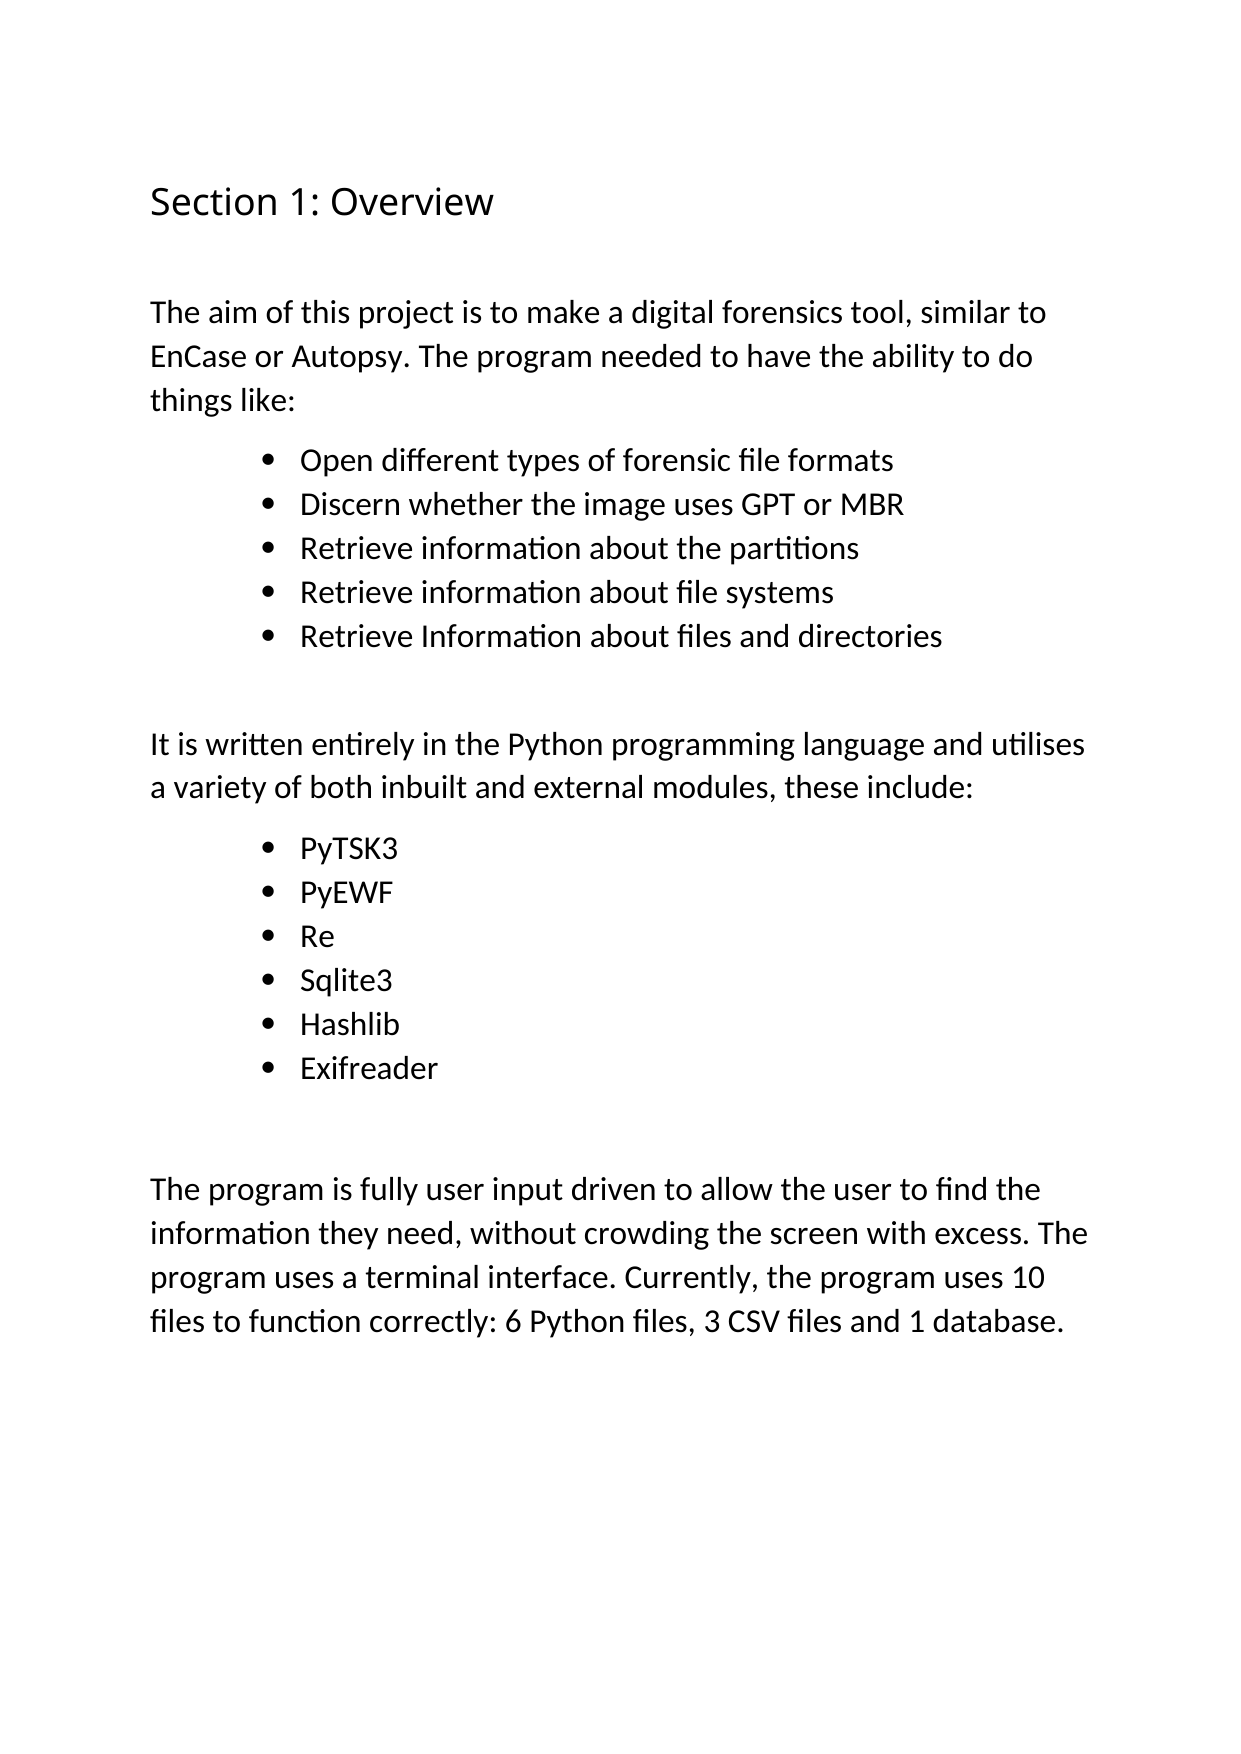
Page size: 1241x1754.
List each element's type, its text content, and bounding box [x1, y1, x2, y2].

list Hashlib [262, 1003, 1090, 1044]
list PyTSK3 [262, 827, 1090, 868]
subtitle Section 1: Overview [150, 175, 1090, 226]
list Open different types of forensic file formats [262, 439, 1090, 480]
list Sqlite3 [262, 959, 1090, 1000]
list Retrieve information about file systems [262, 571, 1090, 612]
list Re [262, 915, 1090, 956]
list Discern whether the image uses GPT or MBR [262, 483, 1090, 524]
text The program is fully user input driven to allow the user to find the information they need, without crowding the screen with excess. The program uses a terminal interface. Currently, the program uses 10 files to function correctly: 6 Python files, 3 CSV files and 1 database. [150, 1168, 1090, 1341]
list Exifreader [262, 1047, 1090, 1088]
text It is written entirely in the Python programming language and utilises a variety of both inbuilt and external modules, these include: [150, 723, 1090, 807]
list Retrieve Information about files and directories [262, 615, 1090, 656]
text The aim of this project is to make a digital forensics tool, similar to EnCase or Autopsy. The program needed to have the ability to do things like: [150, 291, 1090, 419]
list Retrieve information about the partitions [262, 527, 1090, 568]
list PyEWF [262, 871, 1090, 912]
